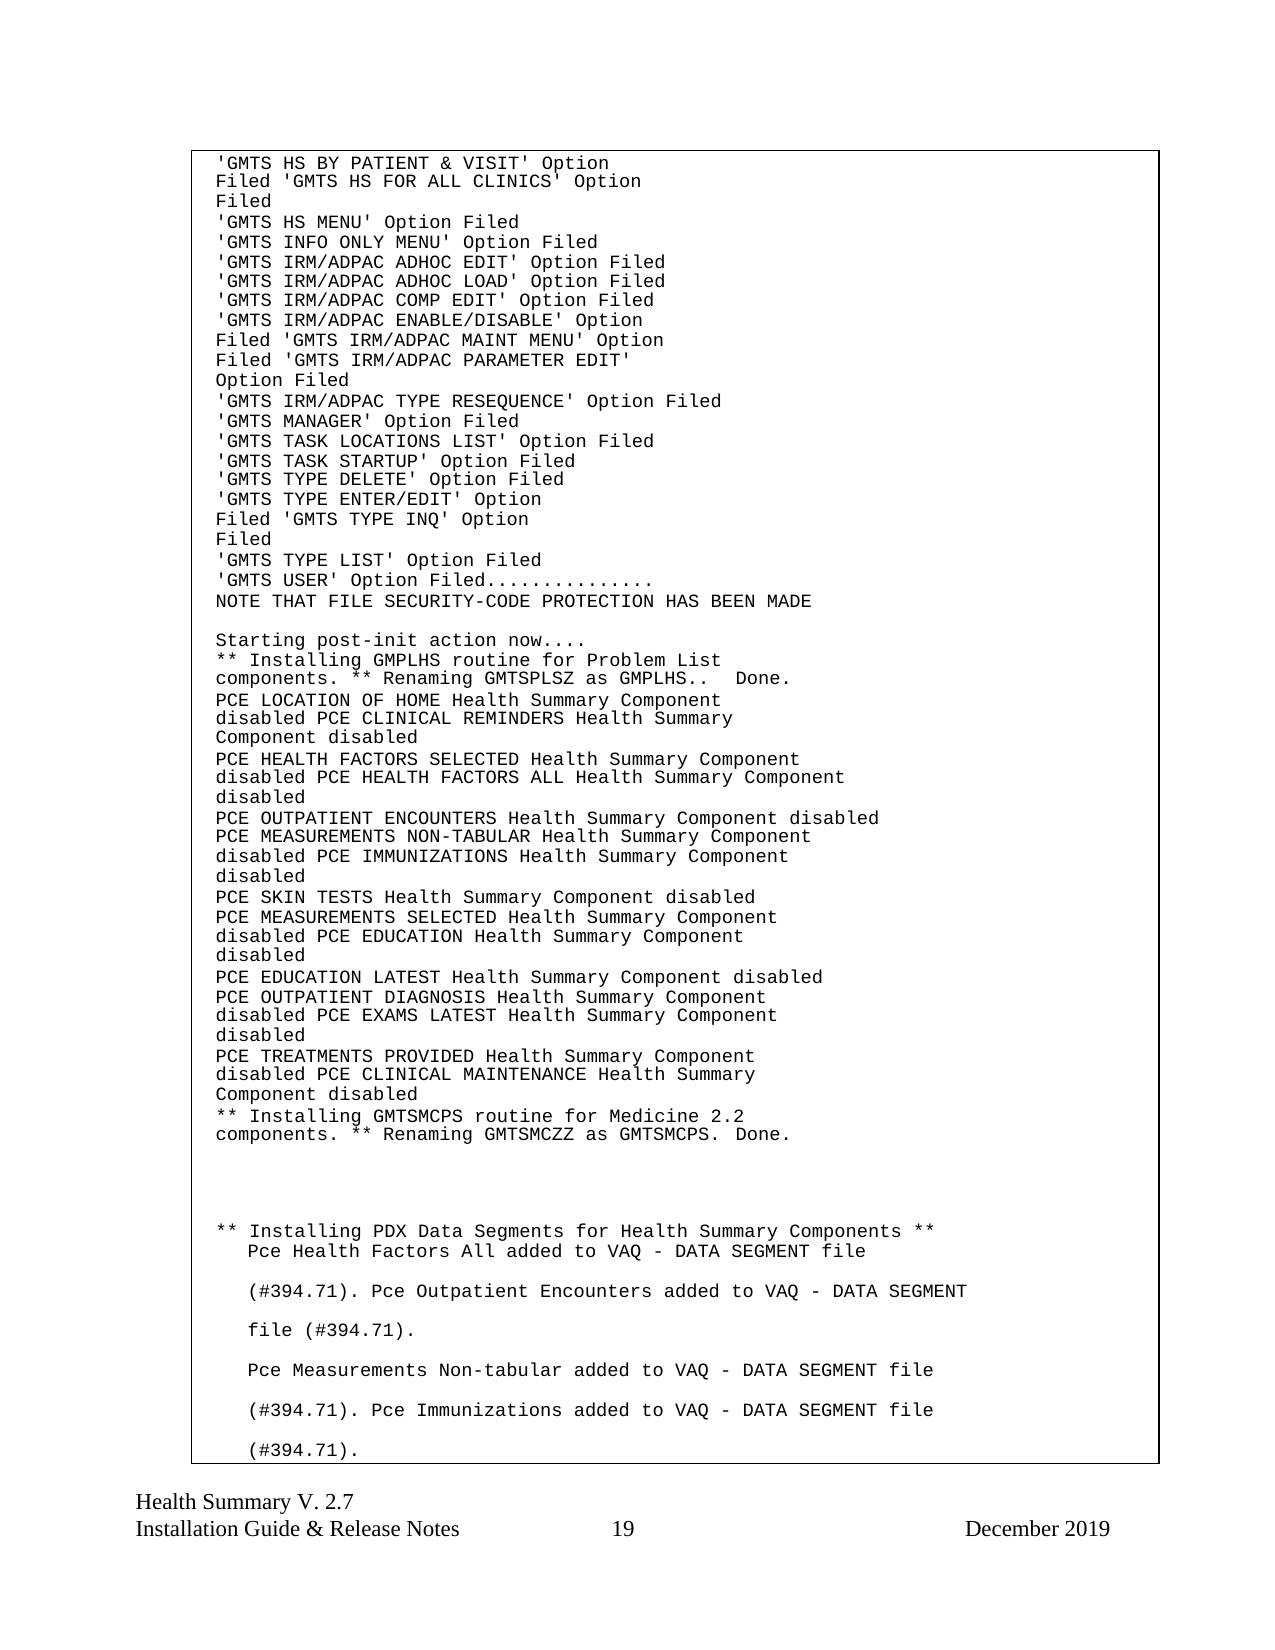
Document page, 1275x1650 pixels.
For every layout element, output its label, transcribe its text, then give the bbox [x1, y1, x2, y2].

text PCE HEALTH FACTORS SELECTED Health Summary Component disabled PCE HEALTH FACTORS ALL Health Summary Component disabled [215, 750, 863, 809]
text ** Installing GMTSMCPS routine for Medicine 2.2 components. ** Renaming GMTSMCZZ as GMTSMCPS. Done. [215, 1106, 873, 1146]
text Pce Measurements Non-tabular added to VAQ - DATA SEGMENT file (#394.71). Pce Immunizations added to VAQ - DATA SEGMENT file (#394.71). [247, 1361, 1012, 1462]
text PCE OUTPATIENT ENCOUNTERS Health Summary Component disabled PCE MEASUREMENTS NON-TABULAR Health Summary Component disabled PCE IMMUNIZATIONS Health Summary Component disabled [215, 809, 881, 888]
text PCE MEASUREMENTS SELECTED Health Summary Component disabled PCE EDUCATION Health Summary Component disabled [215, 908, 842, 967]
text 'GMTS HS MENU' Option Filed [215, 213, 1181, 233]
text ** Installing PDX Data Segments for Health Summary Components ** [215, 1221, 1181, 1241]
text 'GMTS TASK LOCATIONS LIST' Option Filed [215, 431, 1181, 451]
text NOTE THAT FILE SECURITY-CODE PROTECTION HAS BEEN MADE [215, 591, 1181, 611]
text 'GMTS IRM/ADPAC TYPE RESEQUENCE' Option Filed [215, 392, 1181, 411]
text Pce Health Factors All added to VAQ - DATA SEGMENT file (#394.71). Pce Outpatient Encounters added to VAQ - DATA SEGMENT file (#394.71). [247, 1241, 980, 1342]
text 'GMTS USER' Option Filed............... [215, 571, 1181, 591]
text 'GMTS INFO ONLY MENU' Option Filed [215, 233, 1181, 253]
text Starting post-init action now.... [215, 630, 1181, 651]
text PCE EDUCATION LATEST Health Summary Component disabled [215, 967, 1181, 987]
text 'GMTS TYPE LIST' Option Filed [215, 551, 1181, 571]
text 'GMTS MANAGER' Option Filed [215, 411, 1181, 431]
text PCE TREATMENTS PROVIDED Health Summary Component disabled PCE CLINICAL MAINTENANCE Health Summary Component disabled [215, 1047, 832, 1106]
text 'GMTS HS BY PATIENT & VISIT' Option Filed 'GMTS HS FOR ALL CLINICS' Option Filed [215, 154, 651, 213]
text 'GMTS IRM/ADPAC ADHOC EDIT' Option Filed 'GMTS IRM/ADPAC ADHOC LOAD' Option Filed 'GMTS IRM/ADPAC COMP EDIT' Option Filed 'GMTS IRM/ADPAC ENABLE/DISABLE' Option Filed 'GMTS IRM/ADPAC MAINT MENU' Option Filed 'GMTS IRM/ADPAC PARAMETER EDIT' Option Filed [215, 253, 683, 392]
text 'GMTS TASK STARTUP' Option Filed 'GMTS TYPE DELETE' Option Filed 'GMTS TYPE ENTER/EDIT' Option Filed 'GMTS TYPE INQ' Option Filed [215, 452, 588, 551]
text PCE OUTPATIENT DIAGNOSIS Health Summary Component disabled PCE EXAMS LATEST Health Summary Component disabled [215, 988, 832, 1047]
text PCE LOCATION OF HOME Health Summary Component disabled PCE CLINICAL REMINDERS Health Summary Component disabled [215, 690, 821, 749]
text PCE SKIN TESTS Health Summary Component disabled [215, 888, 1181, 908]
text ** Installing GMPLHS routine for Problem List components. ** Renaming GMTSPLSZ as GMPLHS.. Done. [215, 651, 852, 690]
